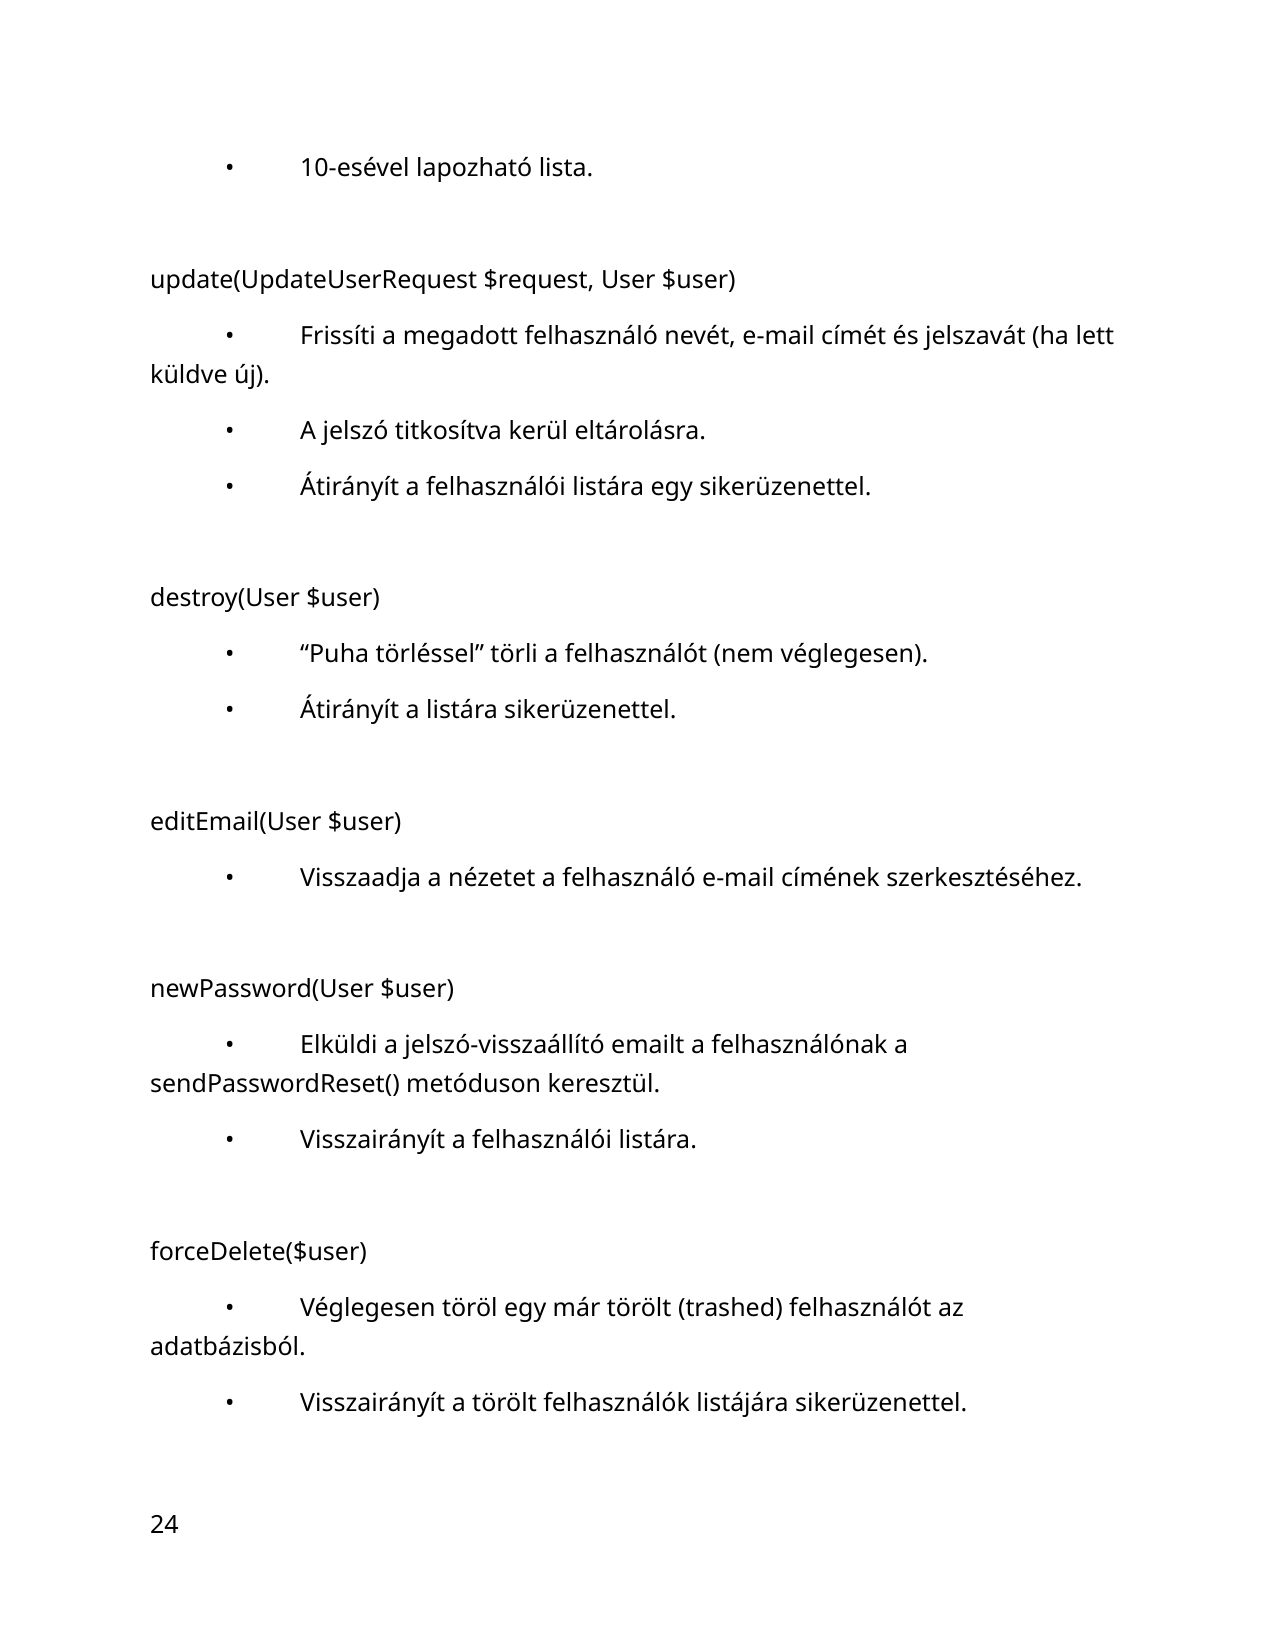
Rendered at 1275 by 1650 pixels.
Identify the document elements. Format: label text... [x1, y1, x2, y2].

text editEmail(User $user) [150, 803, 1125, 837]
text destroy(User $user) [150, 580, 1125, 614]
text • “Puha törléssel” törli a felhasználót (nem véglegesen). [150, 636, 1125, 670]
text • Átirányít a felhasználói listára egy sikerüzenettel. [150, 468, 1125, 502]
text • Elküldi a jelszó-visszaállító emailt a felhasználónak a sendPasswordReset() metóduson keresztül. [150, 1027, 1125, 1100]
text • A jelszó titkosítva kerül eltárolásra. [150, 412, 1125, 447]
text • Visszairányít a felhasználói listára. [150, 1122, 1125, 1156]
text • Frissíti a megadott felhasználó nevét, e-mail címét és jelszavát (ha lett küldve új). [150, 317, 1125, 391]
text • Visszaadja a nézetet a felhasználó e-mail címének szerkesztéséhez. [150, 859, 1125, 893]
text newPassword(User $user) [150, 971, 1125, 1005]
text • 10-esével lapozható lista. [150, 150, 1125, 184]
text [150, 1384, 1125, 1418]
text • Véglegesen töröl egy már törölt (trashed) felhasználót az adatbázisból. [150, 1289, 1125, 1362]
text forceDelete($user) [150, 1233, 1125, 1267]
text update(UpdateUserRequest $request, User $user) [150, 262, 1125, 296]
text • Átirányít a listára sikerüzenettel. [150, 692, 1125, 726]
